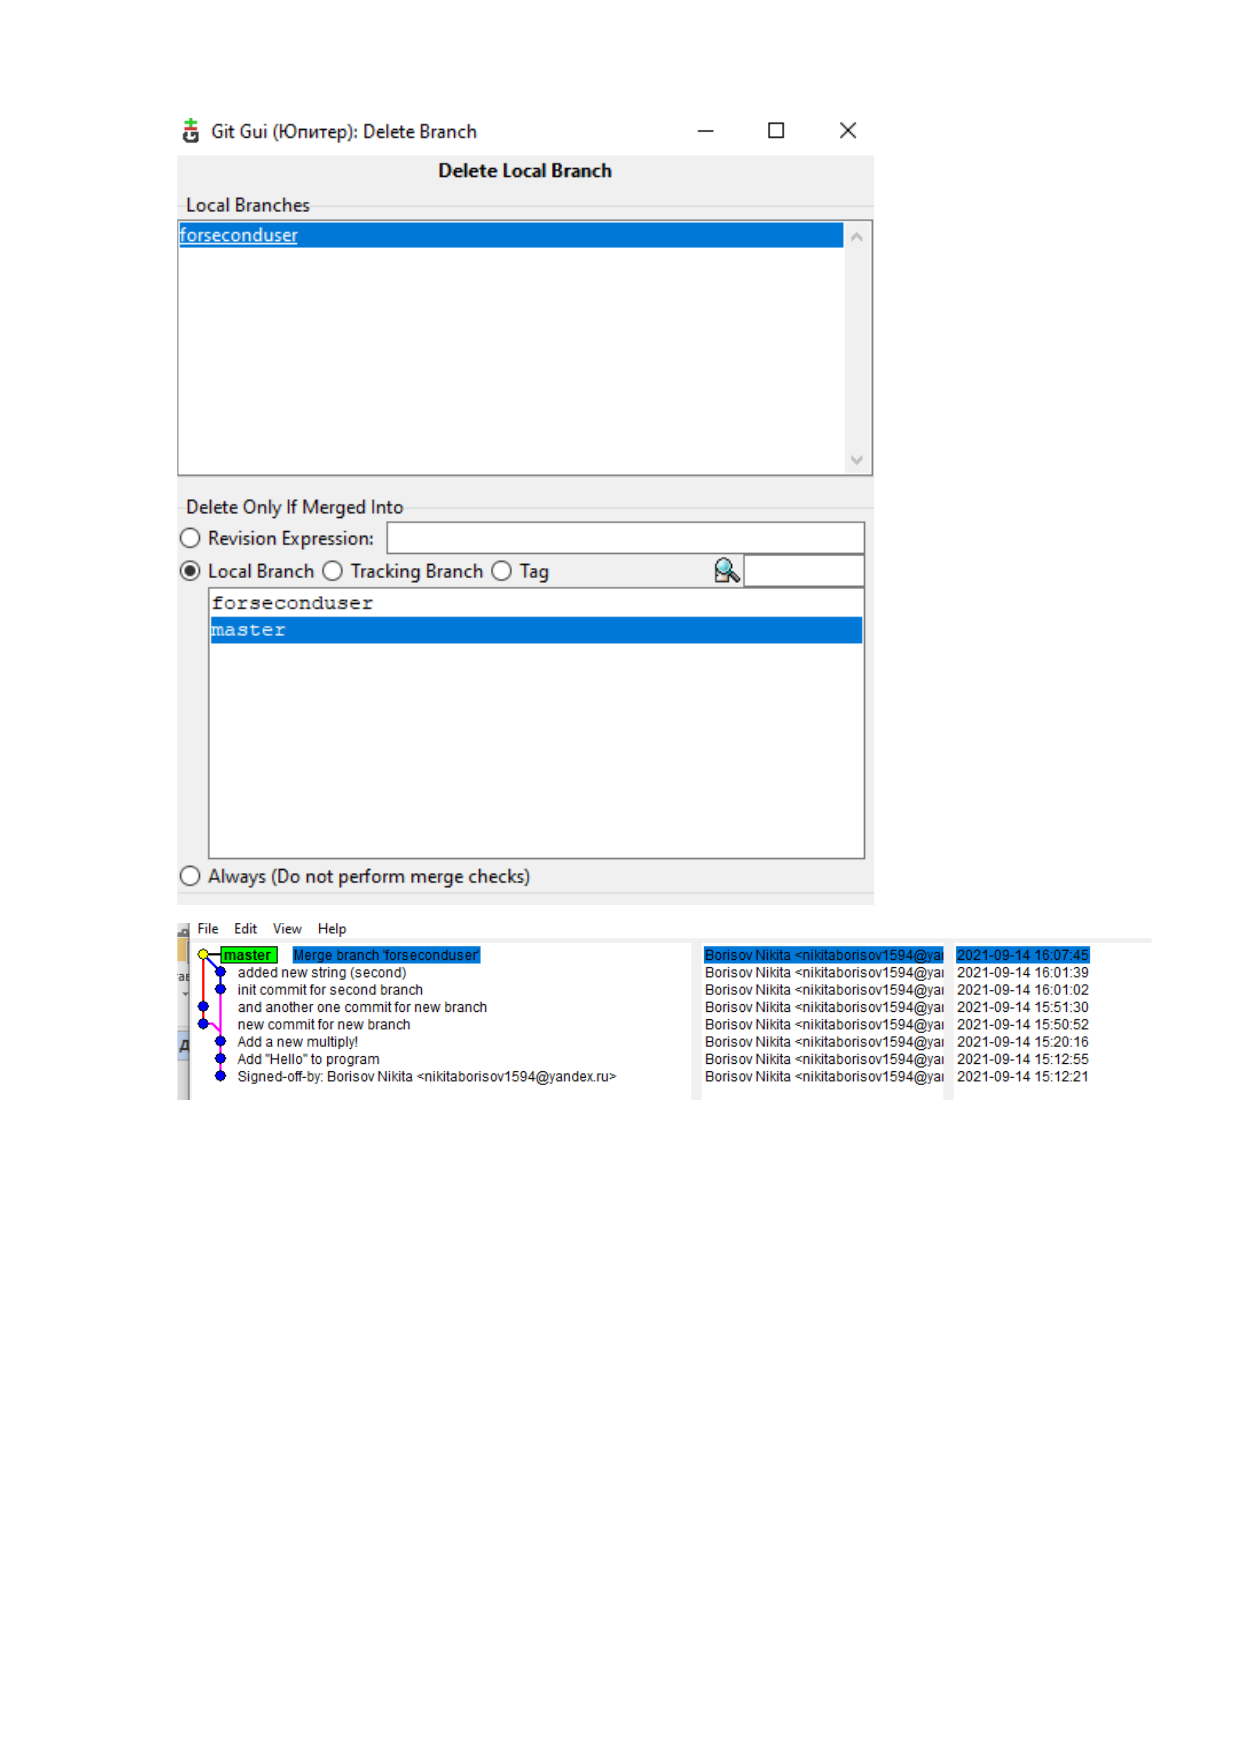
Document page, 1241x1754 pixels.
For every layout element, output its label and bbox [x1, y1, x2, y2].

picture [177, 923, 1152, 1100]
picture [177, 118, 875, 905]
